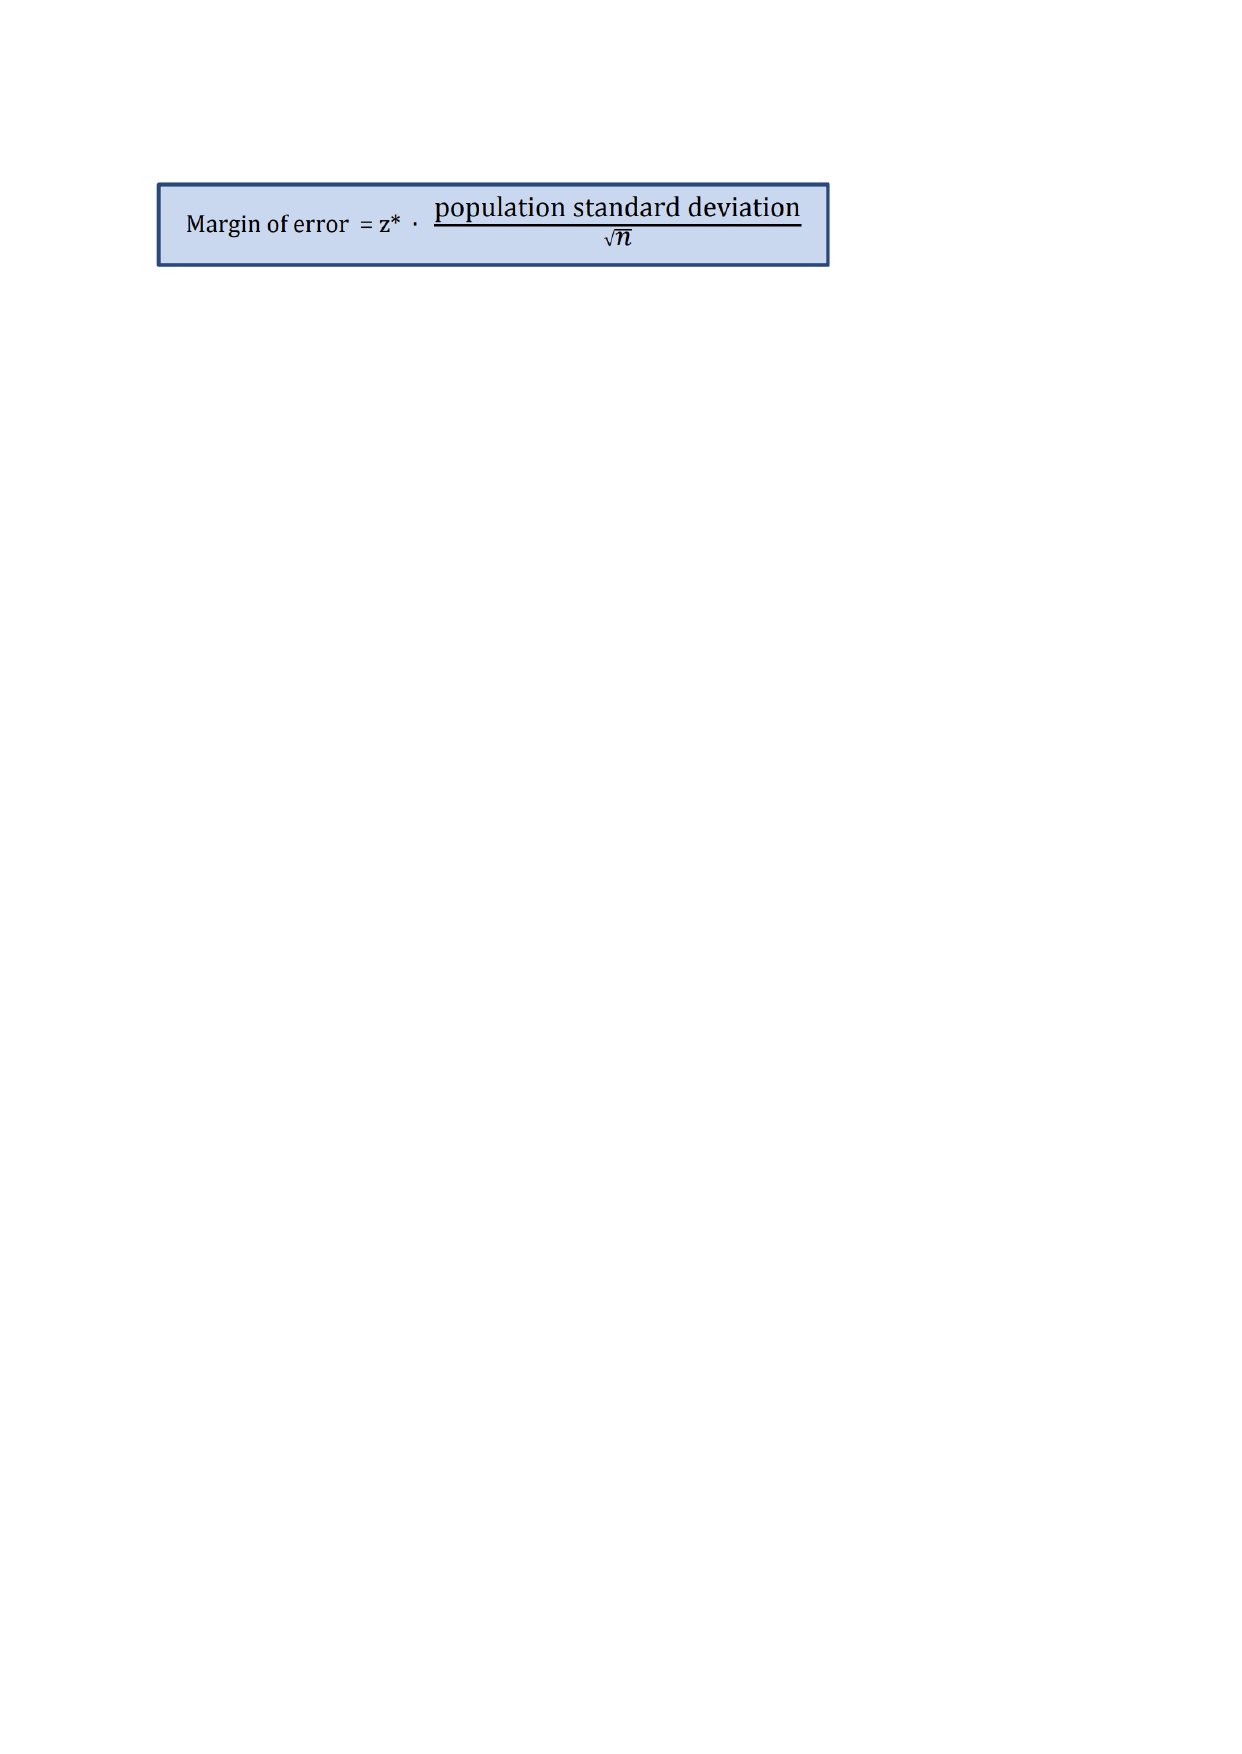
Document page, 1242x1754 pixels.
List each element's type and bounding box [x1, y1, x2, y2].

picture [156, 182, 830, 267]
